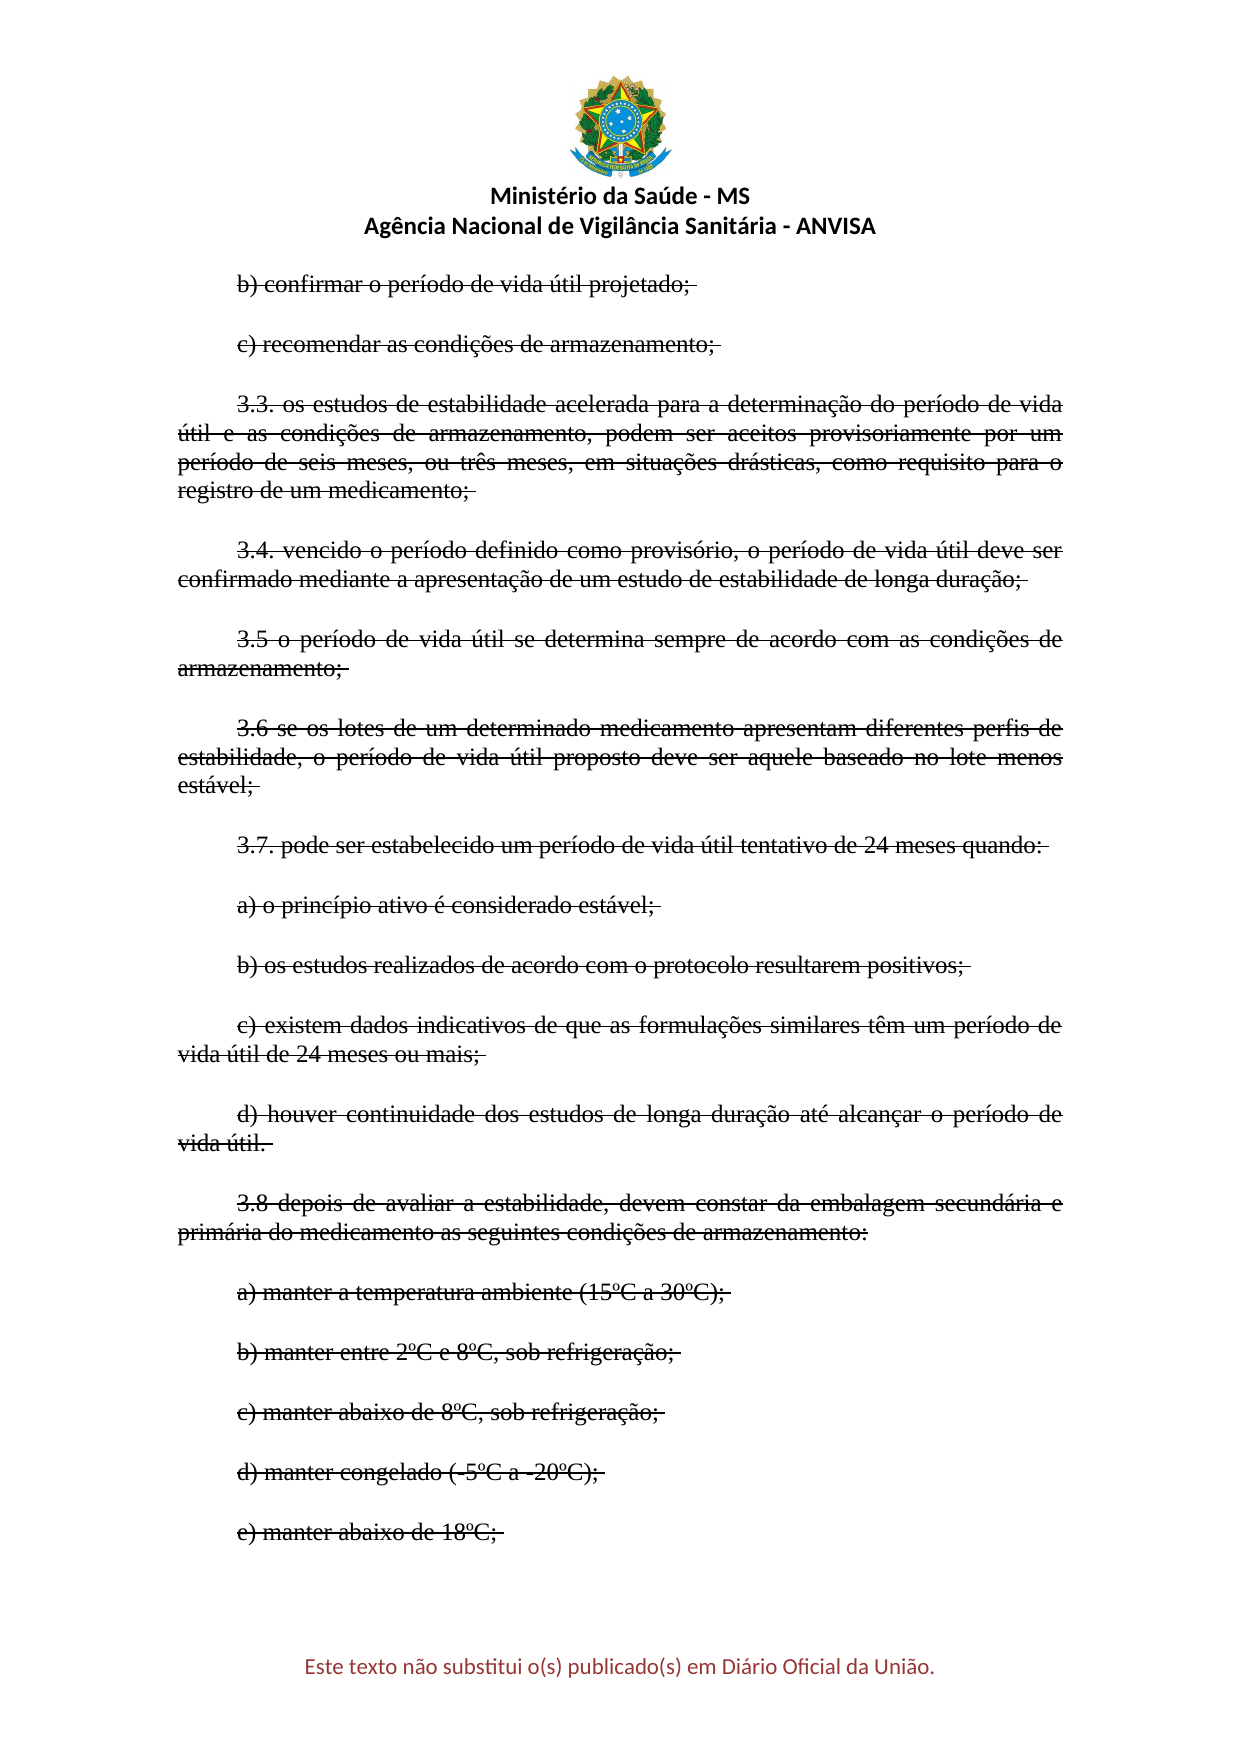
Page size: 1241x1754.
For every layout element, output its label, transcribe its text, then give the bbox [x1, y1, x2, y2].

text a) o princípio ativo é considerado estável; [177, 890, 1063, 919]
text 3.7. pode ser estabelecido um período de vida útil tentativo de 24 meses quando: [177, 830, 1063, 859]
picture [566, 73, 674, 180]
text 3.3. os estudos de estabilidade acelerada para a determinação do período de vida útil e as condições de armazenamento, podem ser aceitos provisoriamente por um período de seis meses, ou três meses, em situações drásticas, como requisito para o registro de um medicamento; [177, 434, 1063, 462]
text b) manter entre 2ºC e 8ºC, sob refrigeração; [177, 1337, 1063, 1365]
text a) manter a temperatura ambiente (15ºC a 30ºC); [177, 1277, 1063, 1305]
text c) manter abaixo de 8ºC, sob refrigeração; [177, 1397, 1063, 1425]
text 3.6 se os lotes de um determinado medicamento apresentam diferentes perfis de estabilidade, o período de vida útil proposto deve ser aquele baseado no lote menos estável; [177, 713, 1063, 757]
text 3.6 se os lotes de um determinado medicamento apresentam diferentes perfis de estabilidade, o período de vida útil proposto deve ser aquele baseado no lote menos estável; [177, 758, 1063, 799]
text 3.4. vencido o período definido como provisório, o período de vida útil deve ser confirmado mediante a apresentação de um estudo de estabilidade de longa duração; [177, 535, 1063, 593]
text 3.5 o período de vida útil se determina sempre de acordo com as condições de armazenamento; [177, 624, 1063, 682]
text 3.8 depois de avaliar a estabilidade, devem constar da embalagem secundária e primária do medicamento as seguintes condições de armazenamento: [177, 1188, 1063, 1245]
text d) manter congelado (-5ºC a -20ºC); [177, 1457, 1063, 1485]
text d) houver continuidade dos estudos de longa duração até alcançar o período de vida útil. [177, 1099, 1063, 1157]
text 3.3. os estudos de estabilidade acelerada para a determinação do período de vida útil e as condições de armazenamento, podem ser aceitos provisoriamente por um período de seis meses, ou três meses, em situações drásticas, como requisito para o registro de um medicamento; [177, 389, 1063, 433]
text c) existem dados indicativos de que as formulações similares têm um período de vida útil de 24 meses ou mais; [177, 1010, 1063, 1068]
text 3.3. os estudos de estabilidade acelerada para a determinação do período de vida útil e as condições de armazenamento, podem ser aceitos provisoriamente por um período de seis meses, ou três meses, em situações drásticas, como requisito para o registro de um medicamento; [177, 463, 1063, 504]
text b) confirmar o período de vida útil projetado; [177, 269, 1063, 298]
text c) recomendar as condições de armazenamento; [177, 329, 1063, 358]
text e) manter abaixo de 18ºC; [177, 1517, 1063, 1545]
text b) os estudos realizados de acordo com o protocolo resultarem positivos; [177, 950, 1063, 979]
